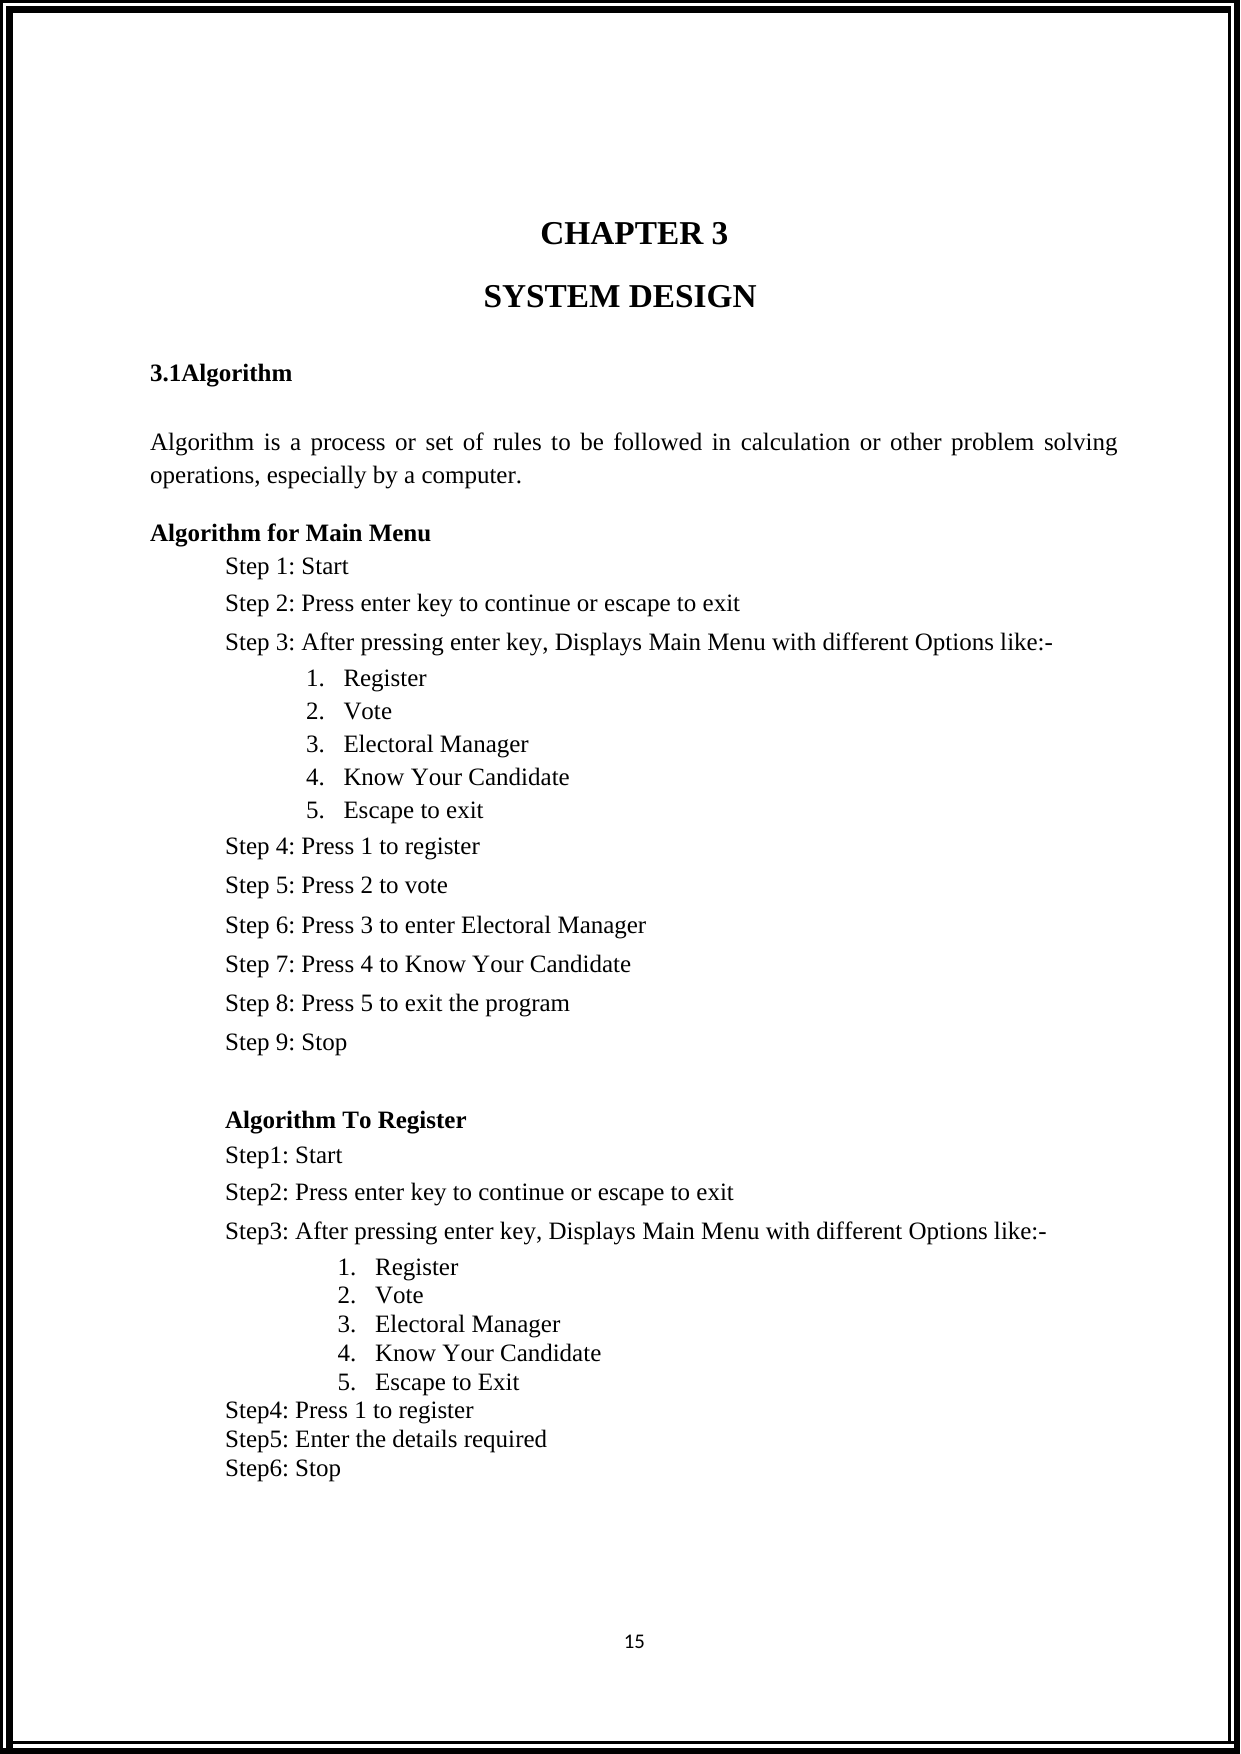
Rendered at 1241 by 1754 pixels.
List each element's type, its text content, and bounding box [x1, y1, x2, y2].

list Vote [306, 696, 1118, 724]
text Step5: Enter the details required [150, 1424, 1118, 1453]
list Register [306, 663, 1118, 692]
list Step 5: Press 2 to vote [187, 867, 1118, 901]
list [187, 1213, 1118, 1247]
text Algorithm for Main Menu [150, 518, 1118, 547]
text Step 1: Start [150, 551, 1118, 580]
list Algorithm To Register [187, 1101, 1118, 1135]
subtitle 3.1Algorithm [150, 358, 1118, 387]
list Step 9: Stop [187, 1024, 1118, 1058]
list Electoral Manager [306, 729, 1118, 758]
list Step 6: Press 3 to enter Electoral Manager [187, 906, 1118, 940]
list Escape to exit [306, 795, 1118, 824]
list Know Your Candidate [337, 1338, 1118, 1367]
list Know Your Candidate [306, 762, 1118, 791]
list Step2: Press enter key to continue or escape to exit [187, 1173, 1118, 1207]
list Escape to Exit [337, 1367, 1118, 1396]
list Vote [337, 1281, 1118, 1309]
list Register [337, 1252, 1118, 1281]
subtitle SYSTEM DESIGN [150, 277, 1118, 315]
list Step 2: Press enter key to continue or escape to exit [187, 584, 1118, 618]
text Step4: Press 1 to register [150, 1396, 1118, 1424]
list Step 7: Press 4 to Know Your Candidate [187, 945, 1118, 979]
subtitle CHAPTER 3 [150, 213, 1118, 252]
text Algorithm is a process or set of rules to be followed in calculation or other problem solving operations, especially by a computer. [150, 427, 1118, 489]
list Electoral Manager [337, 1309, 1118, 1338]
list Step 4: Press 1 to register [187, 828, 1118, 862]
text Step1: Start [150, 1140, 1118, 1169]
list Step 3: After pressing enter key, Displays Main Menu with different Options like:- [187, 624, 1118, 658]
text Step6: Stop [150, 1453, 1118, 1482]
list Step 8: Press 5 to exit the program [187, 984, 1118, 1019]
